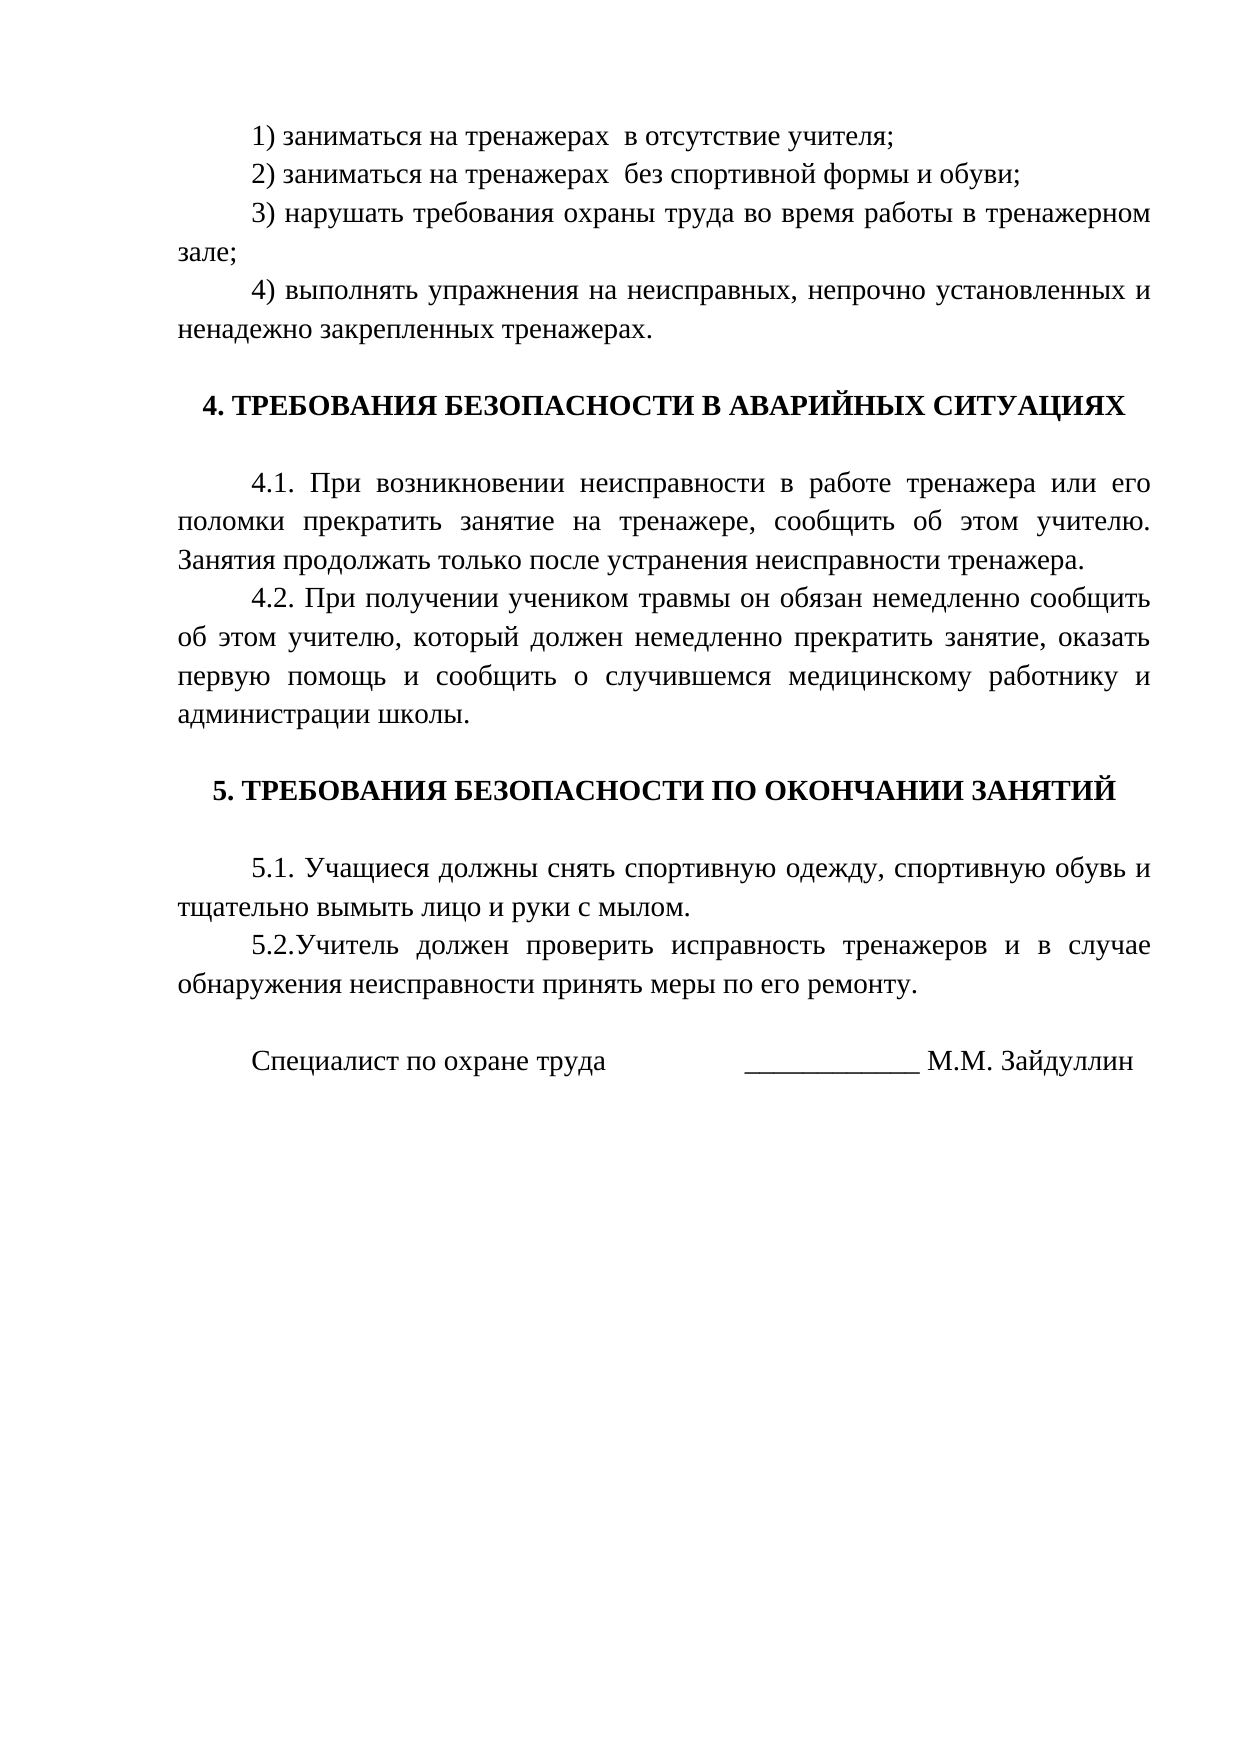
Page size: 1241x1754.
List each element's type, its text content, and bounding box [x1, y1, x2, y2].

text Специалист по охране труда ____________ М.М. Зайдуллин [177, 1043, 1152, 1077]
text 3) нарушать требования охраны труда во время работы в тренажерном зале; [177, 195, 1152, 267]
text 4.2. При получении учеником травмы он обязан немедленно сообщить об этом учителю, который должен немедленно прекратить занятие, оказать первую помощь и сообщить о случившемся медицинскому работнику и администрации школы. [177, 581, 1152, 730]
text 5. ТРЕБОВАНИЯ БЕЗОПАСНОСТИ ПО ОКОНЧАНИИ ЗАНЯТИЙ [177, 773, 1152, 807]
text 5.2.Учитель должен проверить исправность тренажеров и в случае обнаружения неисправности принять меры по его ремонту. [177, 927, 1152, 999]
text 2) заниматься на тренажерах без спортивной формы и обуви; [177, 157, 1152, 190]
text 4. ТРЕБОВАНИЯ БЕЗОПАСНОСТИ В АВАРИЙНЫХ СИТУАЦИЯХ [177, 388, 1152, 421]
text 1) заниматься на тренажерах в отсутствие учителя; [177, 118, 1152, 152]
text 4) выполнять упражнения на неисправных, непрочно установленных и ненадежно закрепленных тренажерах. [177, 272, 1152, 344]
text 5.1. Учащиеся должны снять спортивную одежду, спортивную обувь и тщательно вымыть лицо и руки с мылом. [177, 850, 1152, 922]
text 4.1. При возникновении неисправности в работе тренажера или его поломки прекратить занятие на тренажере, сообщить об этом учителю. Занятия продолжать только после устранения неисправности тренажера. [177, 465, 1152, 576]
